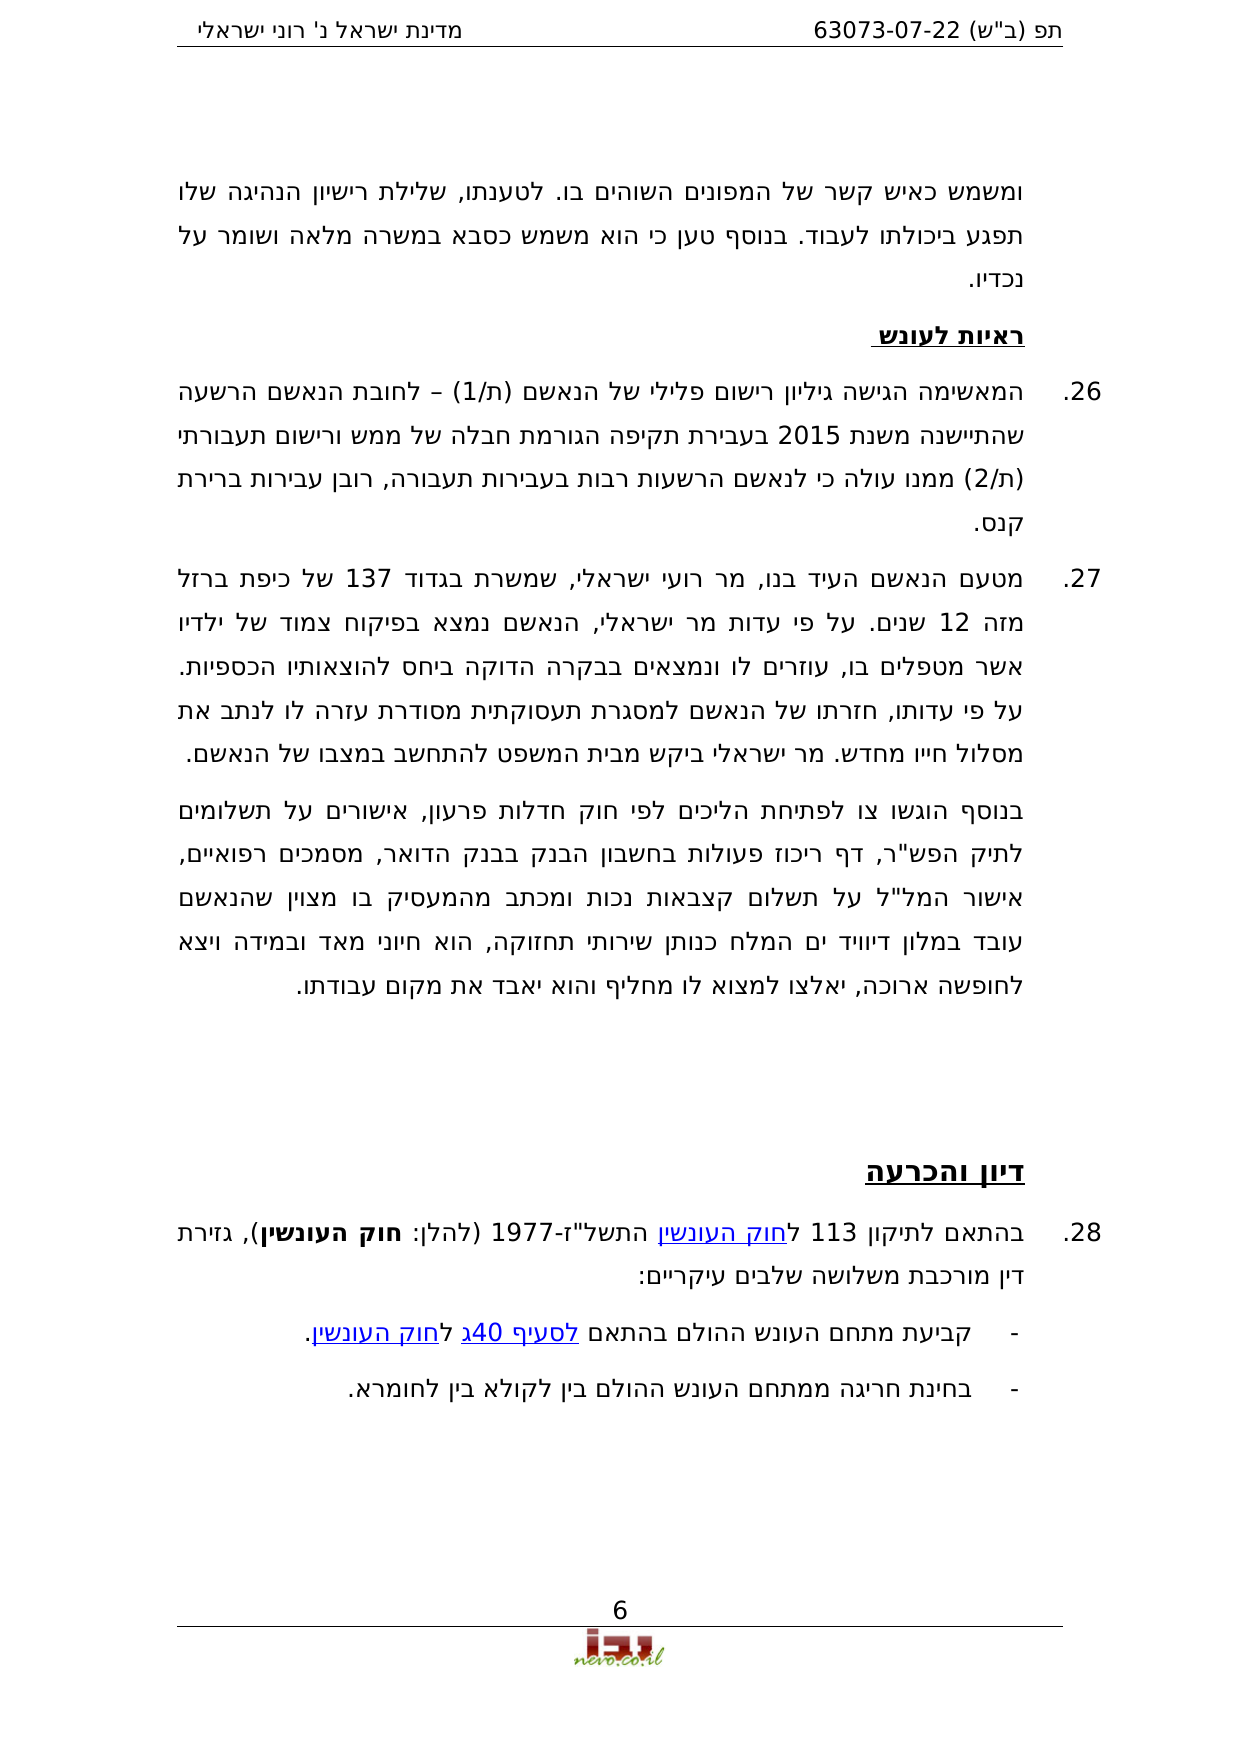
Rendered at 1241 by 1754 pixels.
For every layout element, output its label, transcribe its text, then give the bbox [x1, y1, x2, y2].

list ראיות לעונש [177, 321, 1024, 350]
list דיון והכרעה [177, 1154, 1024, 1188]
list המאשימה הגישה גיליון רישום פלילי של הנאשם (ת/1) – לחובת הנאשם הרשעה שהתיישנה משנת 2015 בעבירת תקיפה הגורמת חבלה של ממש ורישום תעבורתי (ת/2) ממנו עולה כי לנאשם הרשעות רבות בעבירות תעבורה, רובן עבירות ברירת קנס. [177, 377, 1062, 538]
list בנוסף הוגשו צו לפתיחת הליכים לפי חוק חדלות פרעון, אישורים על תשלומים לתיק הפש"ר, דף ריכוז פעולות בחשבון הבנק בבנק הדואר, מסמכים רפואיים, אישור המל"ל על תשלום קצבאות נכות ומכתב מהמעסיק בו מצוין שהנאשם עובד במלון דיוויד ים המלח כנותן שירותי תחזוקה, הוא חיוני מאד ובמידה ויצא לחופשה ארוכה, יאלצו למצוא לו מחליף והוא יאבד את מקום עבודתו. [177, 796, 1024, 1000]
list בהתאם לתיקון 113 לחוק העונשין התשל"ז-1977 (להלן: חוק העונשין), גזירת דין מורכבת משלושה שלבים עיקריים: [177, 1218, 1062, 1291]
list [177, 177, 1062, 294]
list בחינת חריגה ממתחם העונש ההולם בין לקולא בין לחומרא. [177, 1374, 1010, 1403]
picture [574, 1628, 666, 1667]
list מטעם הנאשם העיד בנו, מר רועי ישראלי, שמשרת בגדוד 137 של כיפת ברזל מזה 12 שנים. על פי עדות מר ישראלי, הנאשם נמצא בפיקוח צמוד של ילדיו אשר מטפלים בו, עוזרים לו ונמצאים בבקרה הדוקה ביחס להוצאותיו הכספיות. על פי עדותו, חזרתו של הנאשם למסגרת תעסוקתית מסודרת עזרה לו לנתב את מסלול חייו מחדש. מר ישראלי ביקש מבית המשפט להתחשב במצבו של הנאשם. [177, 565, 1062, 769]
list קביעת מתחם העונש ההולם בהתאם לסעיף 40ג לחוק העונשין. [177, 1318, 1010, 1347]
